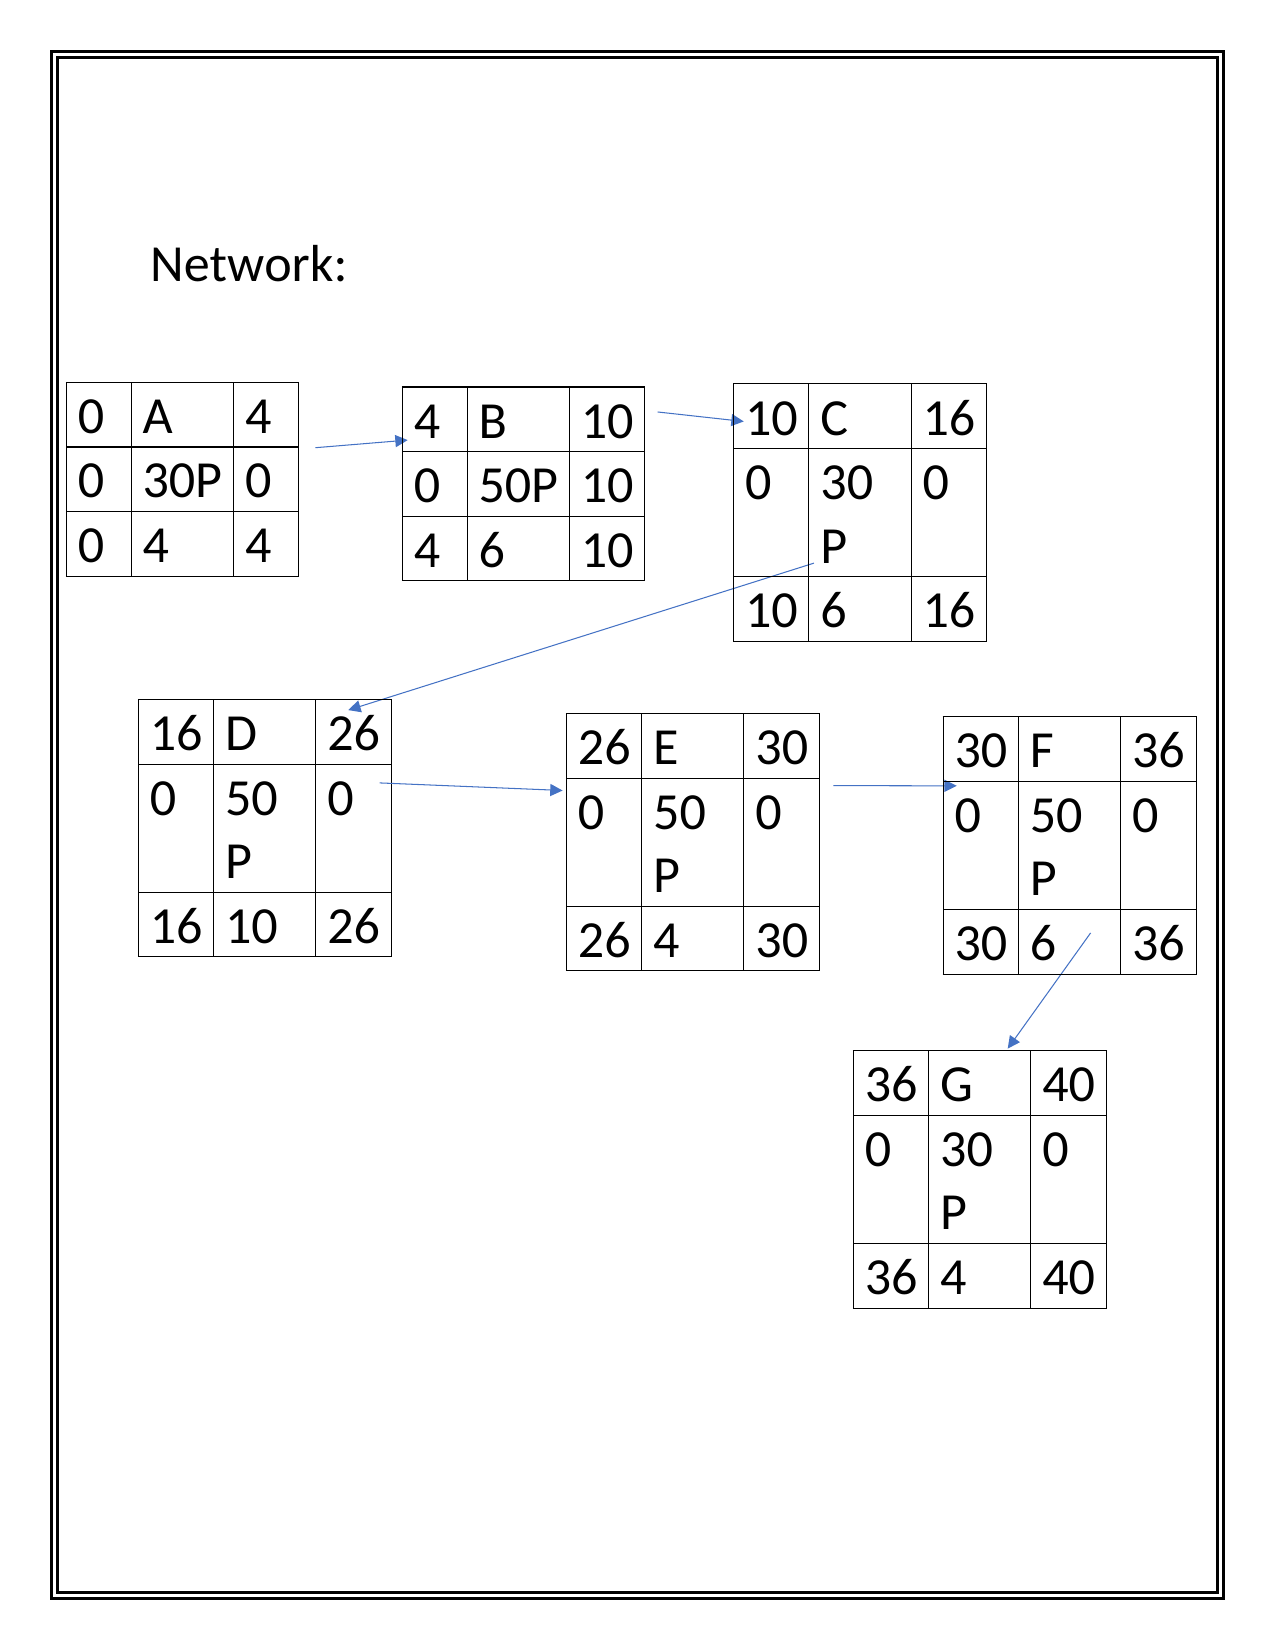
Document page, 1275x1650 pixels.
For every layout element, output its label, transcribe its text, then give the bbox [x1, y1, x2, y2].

table_header 40 [1031, 1051, 1106, 1115]
table_cell 4 [234, 512, 298, 576]
table_header E [642, 714, 743, 778]
table_header 4 [403, 388, 467, 451]
table_cell 0 [1031, 1116, 1106, 1243]
table_header G [929, 1051, 1030, 1115]
table_cell 4 [132, 512, 233, 576]
table_cell 0 [567, 779, 641, 906]
table_cell 0 [944, 782, 1018, 909]
table_header 16 [912, 384, 986, 448]
table_cell 0 [744, 779, 819, 906]
table_header A [132, 383, 233, 446]
table_cell 0 [67, 512, 131, 576]
table_header 16 [139, 700, 213, 763]
table_cell 10 [570, 517, 644, 580]
table_cell 6 [809, 577, 911, 641]
table_cell 0 [1121, 782, 1196, 909]
table_cell 10 [214, 893, 315, 956]
table_cell 16 [912, 577, 986, 641]
table_header C [809, 384, 911, 448]
table_cell 0 [403, 452, 467, 516]
table_header 36 [1121, 717, 1196, 781]
table_header B [468, 388, 569, 451]
table_header F [1019, 717, 1120, 781]
table_cell 0 [316, 765, 391, 892]
table_cell 50P [1019, 782, 1120, 909]
table_cell 0 [67, 448, 131, 511]
table_header 10 [570, 388, 644, 451]
table_cell 30 [744, 907, 819, 970]
table_cell 40 [1031, 1244, 1106, 1307]
table_cell 16 [139, 893, 213, 956]
table_cell 4 [929, 1244, 1030, 1307]
table_header 36 [854, 1051, 928, 1115]
table_cell 36 [854, 1244, 928, 1307]
table_cell 30P [809, 449, 911, 576]
table_cell 0 [234, 448, 298, 511]
table_cell 50P [642, 779, 743, 906]
table_cell 0 [912, 449, 986, 576]
text Network: [150, 231, 1125, 294]
table_header 30 [944, 717, 1018, 781]
table_cell 4 [403, 517, 467, 580]
table_cell 30P [929, 1116, 1030, 1243]
table_header 30 [744, 714, 819, 778]
table_header 26 [316, 700, 391, 763]
table_cell 10 [734, 577, 808, 641]
table_cell 50P [468, 452, 569, 516]
table_cell 0 [734, 449, 808, 576]
table_cell 36 [1121, 910, 1196, 973]
table_cell 0 [139, 765, 213, 892]
table_cell 4 [642, 907, 743, 970]
table_cell 0 [854, 1116, 928, 1243]
table_header 4 [234, 383, 298, 446]
table_header 26 [567, 714, 641, 778]
table_cell 26 [316, 893, 391, 956]
table_cell 30 [944, 910, 1018, 973]
table_cell 30P [132, 448, 233, 511]
table_cell 6 [1019, 910, 1120, 973]
table_cell 10 [570, 452, 644, 516]
table_cell 6 [468, 517, 569, 580]
table_header 0 [67, 383, 131, 446]
table_cell 26 [567, 907, 641, 970]
table_cell 50P [214, 765, 315, 892]
table_header 10 [734, 384, 808, 448]
table_header D [214, 700, 315, 763]
